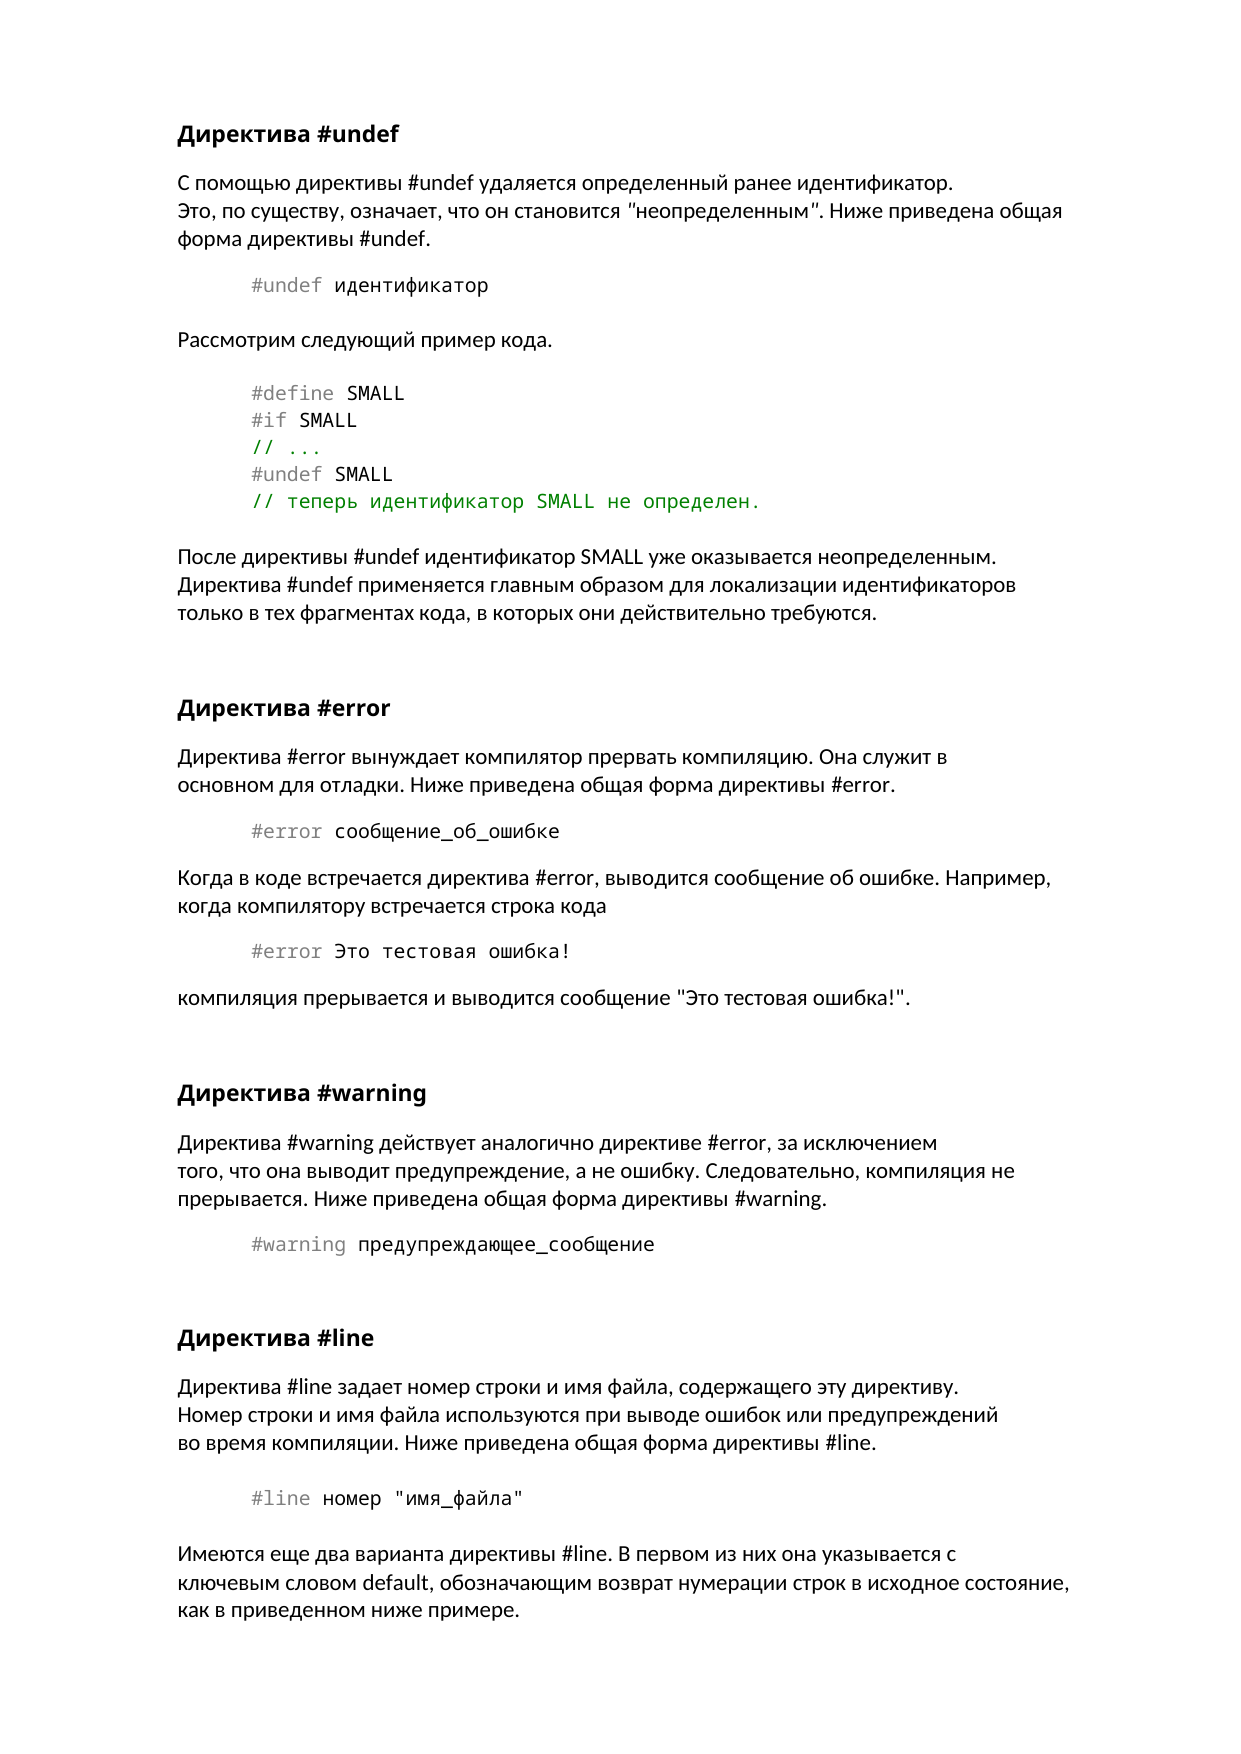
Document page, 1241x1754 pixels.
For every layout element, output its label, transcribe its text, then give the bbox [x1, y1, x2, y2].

text Директива #warning [177, 1077, 1152, 1108]
text Директива #line [177, 1322, 1152, 1353]
text #error Это тестовая ошибка! [177, 938, 1152, 965]
text Имеются еще два варианта директивы #line. В первом из них она указывается с [177, 1539, 1152, 1568]
text #if SMALL [251, 406, 1152, 433]
text Директива #undef применяется главным образом для локализации идентификаторов [177, 570, 1152, 598]
text Директива #warning действует аналогично директиве #error, за исключением [177, 1128, 1152, 1156]
text того, что она выводит предупреждение, а не ошибку. Следовательно, компиляция не [177, 1156, 1152, 1184]
text когда компилятору встречается строка кода [177, 891, 1152, 919]
text // ... [251, 433, 1152, 460]
text Это, по существу, означает, что он становится "неопределенным". Ниже приведена общая [177, 197, 1152, 224]
text Директива #line задает номер строки и имя файла, содержащего эту директиву. [177, 1372, 1152, 1401]
text Директива #error [177, 692, 1152, 723]
text основном для отладки. Ниже приведена общая форма директивы #error. [177, 770, 1152, 798]
text #undef идентификатор [177, 271, 1152, 298]
text // теперь идентификатор SMALL не определен. [251, 487, 1152, 514]
text Когда в коде встречается директива #error, выводится сообщение об ошибке. Например, [177, 863, 1152, 891]
text компиляция прерывается и выводится сообщение "Это тестовая ошибка!". [177, 983, 1152, 1012]
text #line номер "имя_файла" [177, 1484, 1152, 1512]
text #undef SMALL [251, 460, 1152, 487]
text форма директивы #undef. [177, 224, 1152, 253]
text Номер строки и имя файла используются при выводе ошибок или предупреждений [177, 1401, 1152, 1428]
text Директива #undef [177, 118, 1152, 149]
text После директивы #undef идентификатор SMALL уже оказывается неопределенным. [177, 542, 1152, 570]
text #define SMALL [251, 379, 1152, 406]
text во время компиляции. Ниже приведена общая форма директивы #line. [177, 1428, 1152, 1457]
text С помощью директивы #undef удаляется определенный ранее идентификатор. [177, 168, 1152, 197]
text ключевым словом default, обозначающим возврат нумерации строк в исходное состояние, [177, 1568, 1152, 1596]
text только в тех фрагментах кода, в которых они действительно требуются. [177, 598, 1152, 626]
text Директива #error вынуждает компилятор прервать компиляцию. Она служит в [177, 742, 1152, 770]
text как в приведенном ниже примере. [177, 1596, 1152, 1624]
text #warning предупреждающее_сообщение [177, 1231, 1152, 1258]
text прерывается. Ниже приведена общая форма директивы #warning. [177, 1184, 1152, 1212]
text Рассмотрим следующий пример кода. [177, 325, 1152, 353]
text #error сообщение_об_ошибке [177, 817, 1152, 844]
